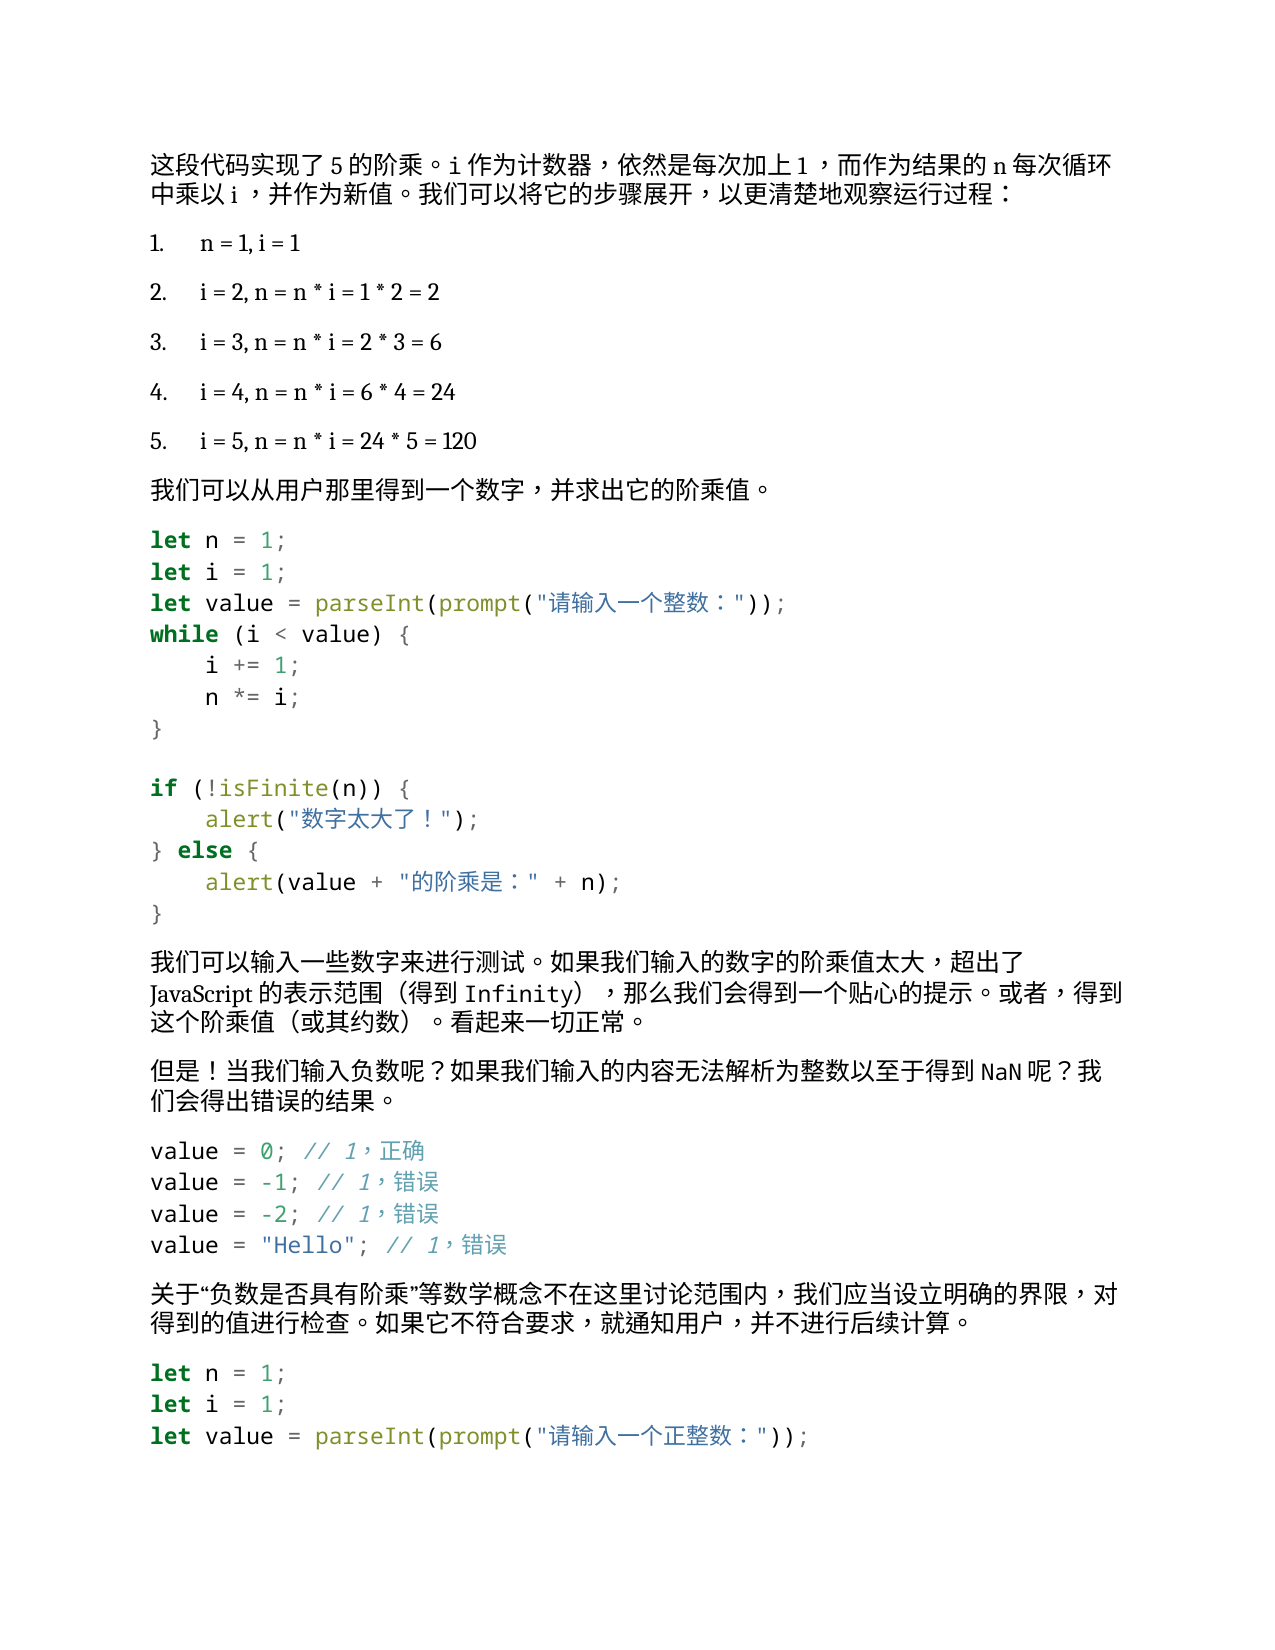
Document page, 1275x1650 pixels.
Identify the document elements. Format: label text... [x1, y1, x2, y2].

text 关于“负数是否具有阶乘”等数学概念不在这里讨论范围内，我们应当设立明确的界限，对得到的值进行检查。如果它不符合要求，就通知用户，并不进行后续计算。 [150, 1281, 1125, 1338]
text 我们可以从用户那里得到一个数字，并求出它的阶乘值。 [150, 477, 1125, 505]
list n = 1, i = 1 [150, 229, 1125, 257]
text value = 0; // 1，正确 value = -1; // 1，错误 value = -2; // 1，错误 value = "Hello"; // 1，错误 [150, 1135, 1125, 1260]
list i = 3, n = n * i = 2 * 3 = 6 [150, 328, 1125, 357]
list i = 4, n = n * i = 6 * 4 = 24 [150, 377, 1125, 406]
text 我们可以输入一些数字来进行测试。如果我们输入的数字的阶乘值太大，超出了 JavaScript 的表示范围（得到 Infinity），那么我们会得到一个贴心的提示。或者，得到这个阶乘值（或其约数）。看起来一切正常。 [150, 949, 1125, 1037]
list i = 2, n = n * i = 1 * 2 = 2 [150, 278, 1125, 307]
text 但是！当我们输入负数呢？如果我们输入的内容无法解析为整数以至于得到 NaN 呢？我们会得出错误的结果。 [150, 1056, 1125, 1116]
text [150, 1357, 1125, 1479]
text let n = 1; let i = 1; let value = parseInt(prompt("请输入一个整数：")); while (i < value) { i += 1; n *= i; } if (!isFinite(n)) { alert("数字太大了！"); } else { alert(value + "的阶乘是：" + n); } [150, 524, 1125, 928]
text 这段代码实现了 5 的阶乘。i 作为计数器，依然是每次加上 1 ，而作为结果的 n 每次循环中乘以 i ，并作为新值。我们可以将它的步骤展开，以更清楚地观察运行过程： [150, 150, 1125, 210]
list i = 5, n = n * i = 24 * 5 = 120 [150, 427, 1125, 456]
